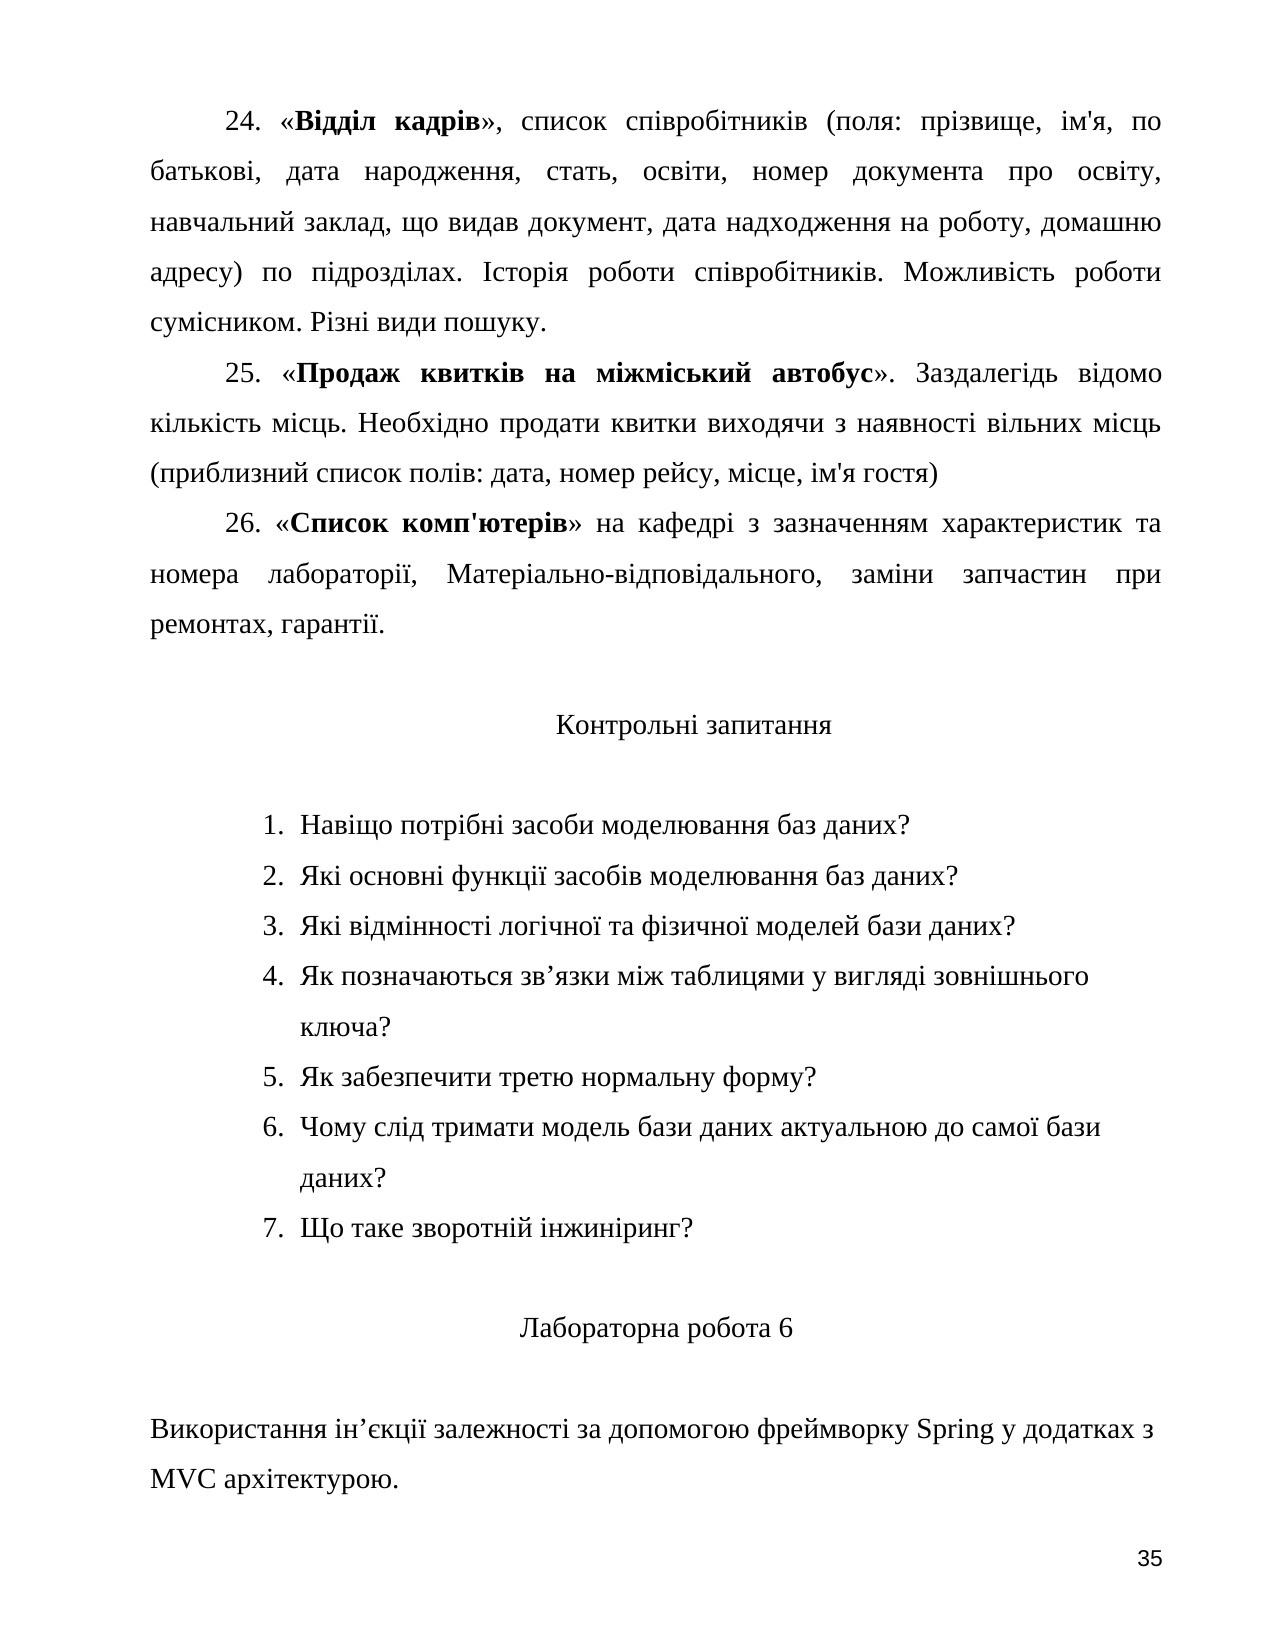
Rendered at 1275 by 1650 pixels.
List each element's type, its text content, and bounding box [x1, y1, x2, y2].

text Лабораторна робота 6 [150, 1311, 1162, 1344]
list Навіщо потрібні засоби моделювання баз даних? [262, 807, 1162, 841]
text Контрольні запитання [225, 707, 1162, 740]
text 25. «Продаж квитків на міжміський автобус». Заздалегідь відомо кількість місць. Необхідно продати квитки виходячи з наявності вільних місць (приблизний список полів: дата, номер рейсу, місце, ім'я гостя) [150, 355, 1162, 489]
list Які основні функції засобів моделювання баз даних? [262, 858, 1162, 891]
text 24. «Відділ кадрів», список співробітників (поля: прізвище, ім'я, по батькові, дата народження, стать, освіти, номер документа про освіту, навчальний заклад, що видав документ, дата надходження на роботу, домашню адресу) по підрозділах. Історія роботи співробітників. Можливість роботи сумісником. Різні види пошуку. [150, 103, 1162, 338]
text 26. «Список комп'ютерів» на кафедрі з зазначенням характеристик та номера лабораторії, Матеріально-відповідального, заміни запчастин при ремонтах, гарантії. [150, 506, 1162, 640]
list Чому слід тримати модель бази даних актуальною до самої бази даних? [262, 1109, 1162, 1193]
list Як позначаються зв’язки між таблицями у вигляді зовнішнього ключа? [262, 958, 1162, 1042]
list Як забезпечити третю нормальну форму? [262, 1059, 1162, 1093]
list Які відмінності логічної та фізичної моделей бази даних? [262, 908, 1162, 942]
list Що таке зворотній інжиніринг? [262, 1210, 1162, 1243]
text Використання ін’єкції залежності за допомогою фреймворку Spring у додатках з MVC архітектурою. [150, 1411, 1162, 1495]
